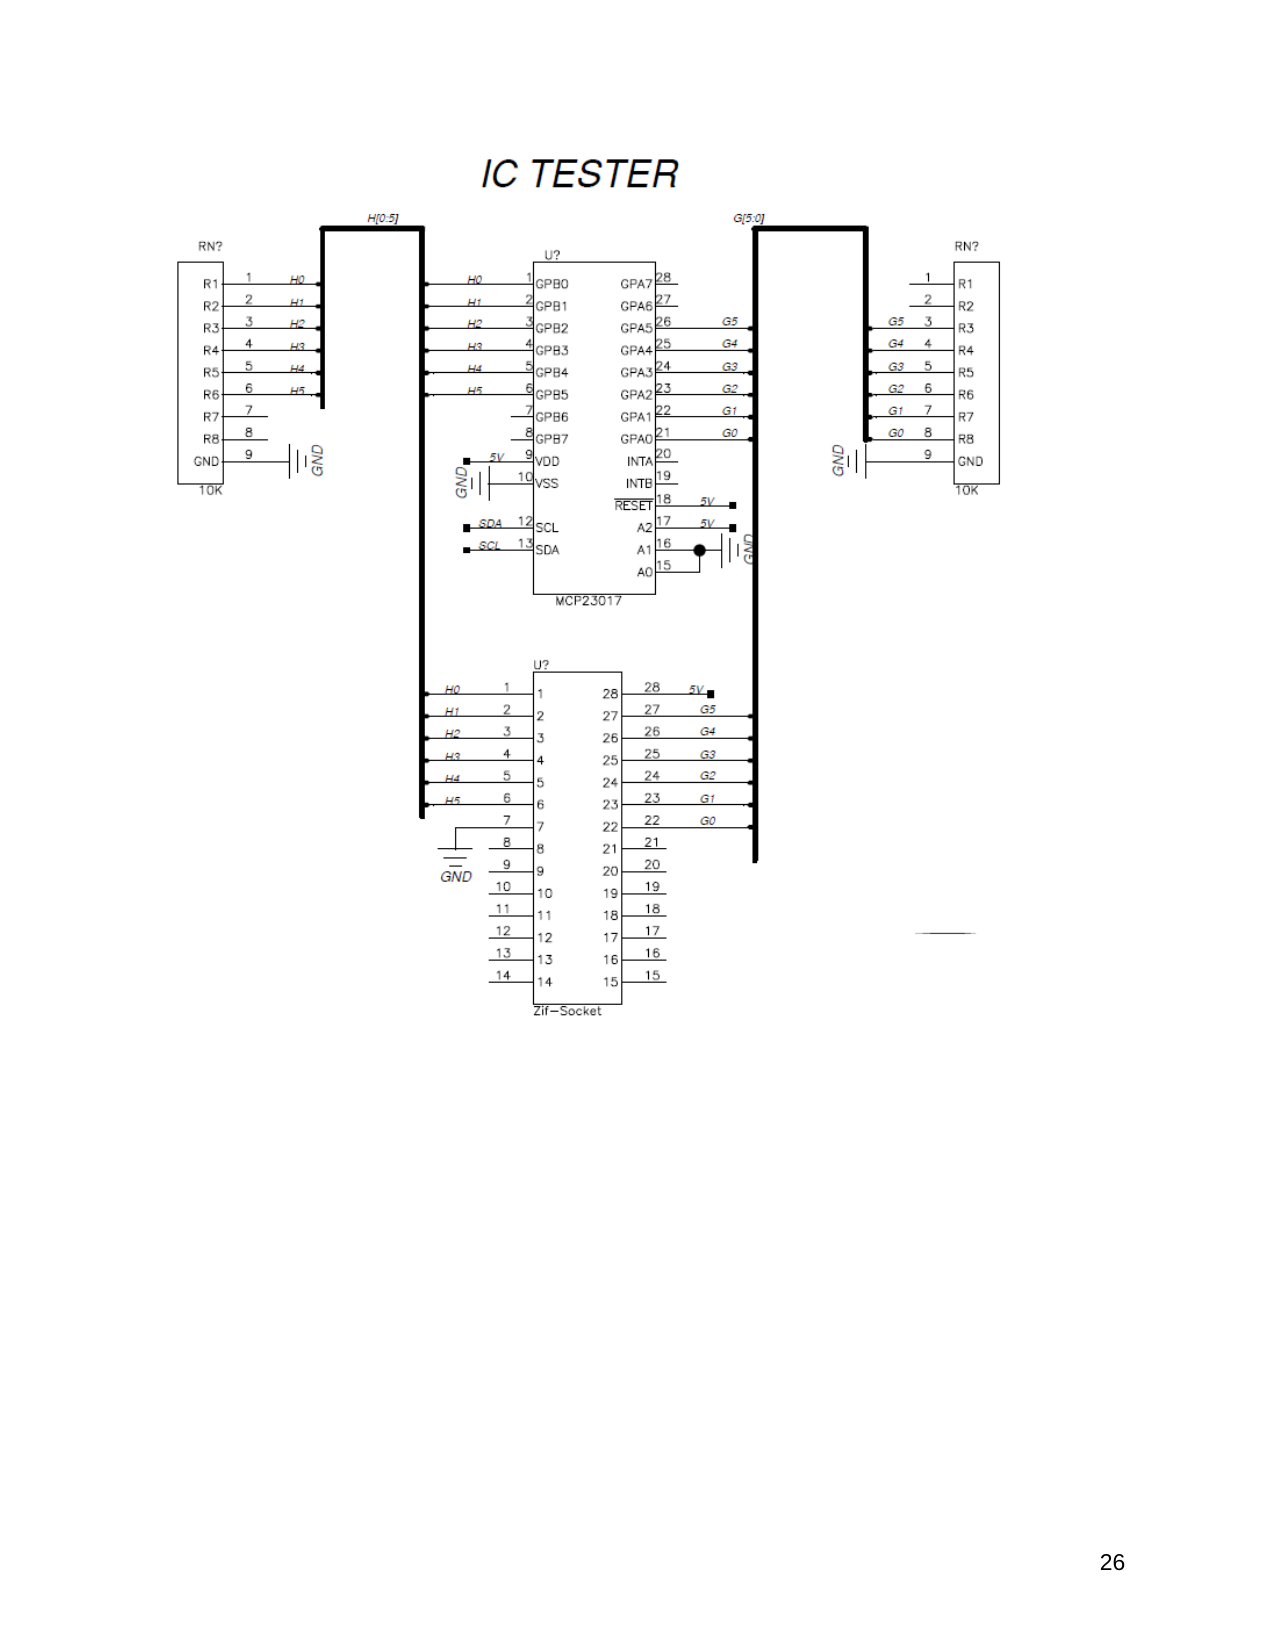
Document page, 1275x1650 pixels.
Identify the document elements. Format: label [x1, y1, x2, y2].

picture [160, 150, 1136, 1063]
